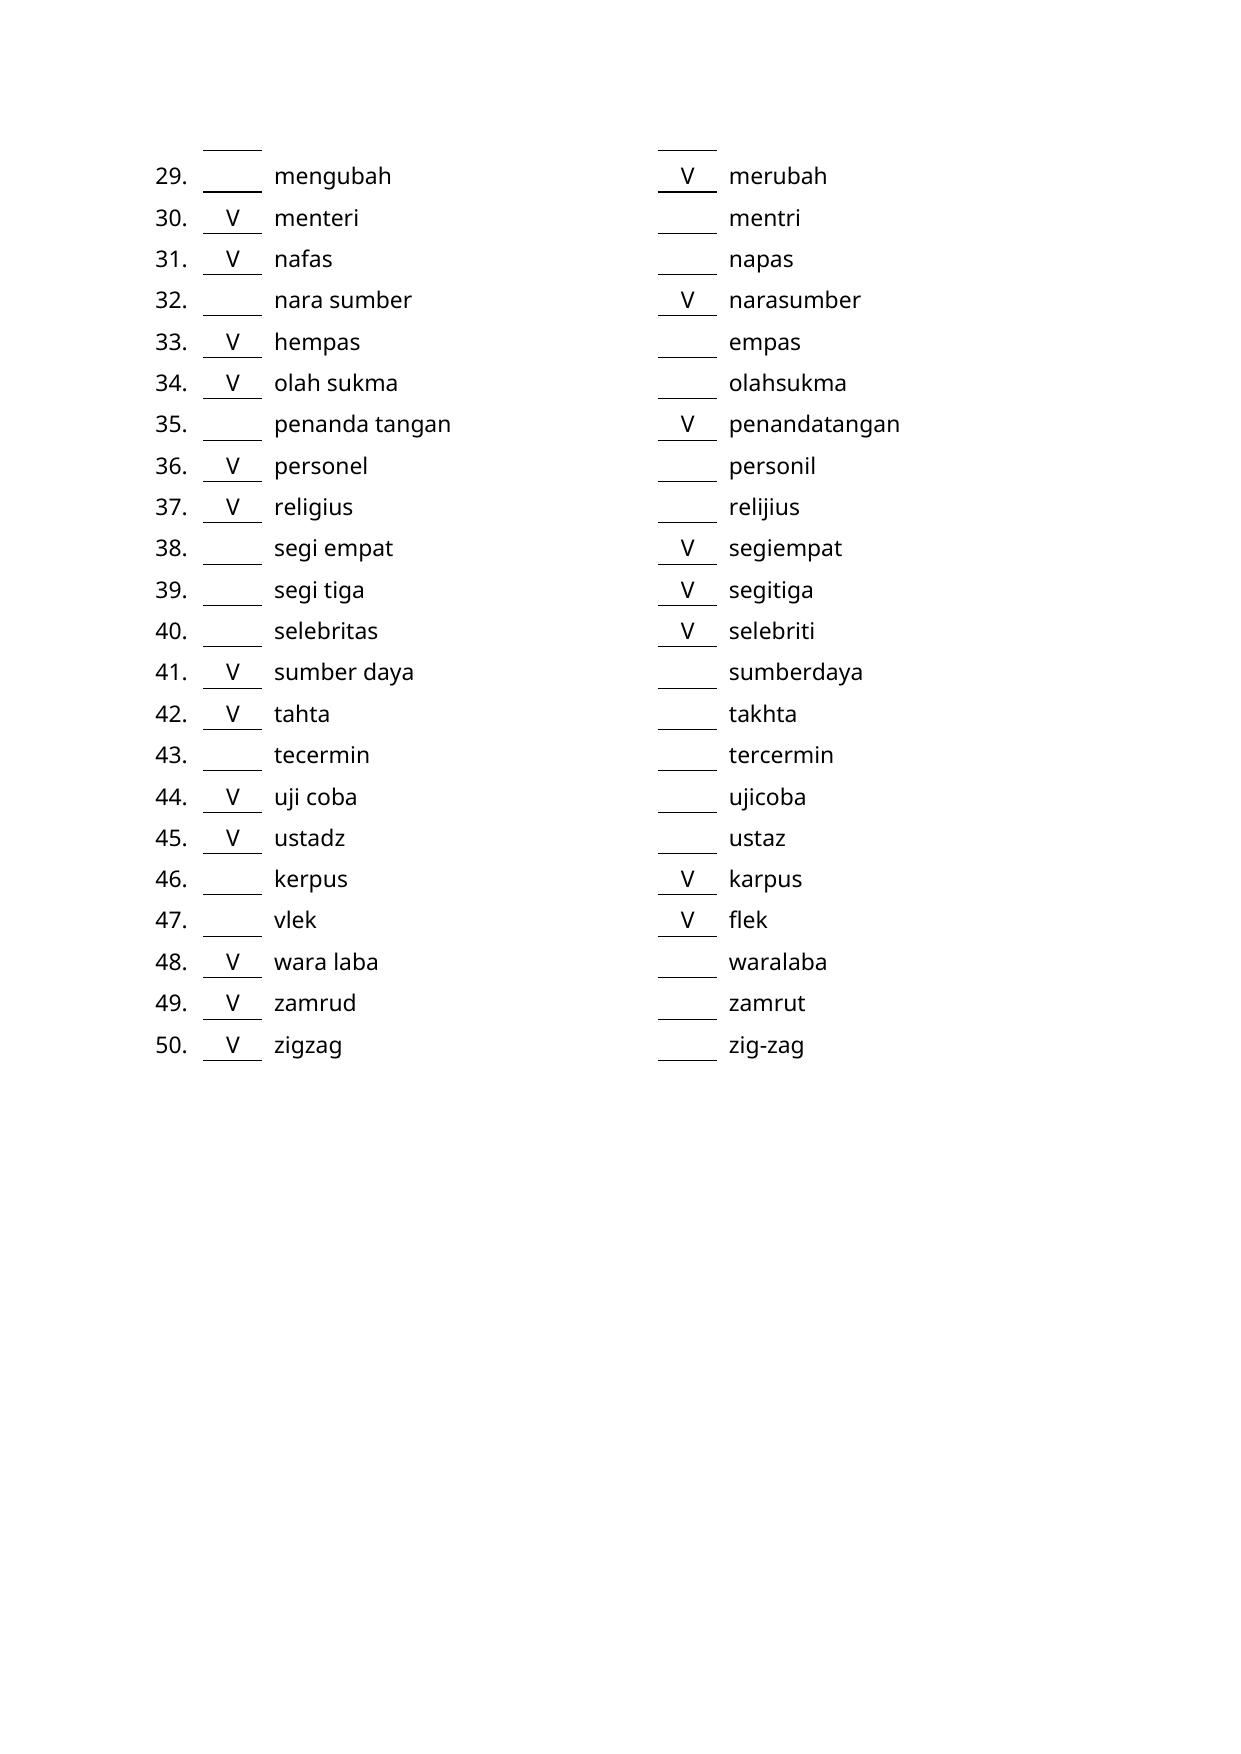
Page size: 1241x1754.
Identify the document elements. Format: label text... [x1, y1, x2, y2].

table_cell [144, 853, 203, 894]
table_cell zigzag [262, 1019, 658, 1060]
table_cell narasumber [717, 274, 1112, 315]
table_cell segiempat [717, 522, 1112, 563]
table_cell V [203, 937, 262, 977]
table_cell V [203, 234, 262, 274]
table_cell [658, 482, 717, 522]
table_cell [144, 894, 203, 936]
table_cell V [203, 771, 262, 812]
table_cell [144, 357, 203, 398]
table_cell V [203, 1020, 262, 1060]
table_cell V [203, 316, 262, 357]
table_cell [203, 854, 262, 894]
table_cell menteri [262, 191, 658, 233]
table_cell sumberdaya [717, 646, 1112, 688]
table_cell V [203, 978, 262, 1018]
table_cell takhta [717, 688, 1112, 729]
table_cell selebritas [262, 605, 658, 646]
table_cell [203, 275, 262, 315]
table_cell vlek [262, 894, 658, 936]
table_cell olahsukma [717, 357, 1112, 398]
table_cell [658, 978, 717, 1018]
table_cell [658, 771, 717, 812]
table_cell ustaz [717, 812, 1112, 853]
table_cell merubah [717, 150, 1112, 191]
table_cell V [203, 482, 262, 522]
table_cell [144, 315, 203, 357]
table_cell sumber daya [262, 646, 658, 688]
table_cell tecermin [262, 729, 658, 770]
table_cell [658, 1020, 717, 1060]
table_cell V [203, 647, 262, 688]
table_cell [144, 770, 203, 812]
table_cell V [203, 358, 262, 398]
table_cell [658, 937, 717, 977]
table_cell [144, 605, 203, 646]
table_cell [658, 647, 717, 688]
table_cell penanda tangan [262, 398, 658, 439]
table_cell nara sumber [262, 274, 658, 315]
table_cell [144, 564, 203, 605]
table_cell zamrud [262, 977, 658, 1018]
table_cell [144, 977, 203, 1018]
table_cell segi tiga [262, 564, 658, 605]
table_cell V [658, 895, 717, 936]
table_cell [203, 606, 262, 646]
table_cell [658, 193, 717, 233]
table_cell [658, 730, 717, 770]
table_cell [203, 730, 262, 770]
table_cell nafas [262, 233, 658, 274]
table_cell flek [717, 894, 1112, 936]
table_cell [144, 233, 203, 274]
table_cell mengubah [262, 150, 658, 191]
table_cell V [658, 275, 717, 315]
table_cell [144, 274, 203, 315]
table_cell mentri [717, 191, 1112, 233]
table_cell [144, 729, 203, 770]
table_cell [203, 151, 262, 191]
table_cell [658, 689, 717, 729]
table_cell [203, 565, 262, 605]
table_cell [203, 399, 262, 439]
table_cell [144, 646, 203, 688]
table_cell V [203, 441, 262, 481]
table_cell relijius [717, 481, 1112, 522]
table_cell segi empat [262, 522, 658, 563]
table_cell [144, 688, 203, 729]
table_cell empas [717, 315, 1112, 357]
table_cell [144, 191, 203, 233]
table_cell waralaba [717, 936, 1112, 977]
table_cell [144, 440, 203, 481]
table_cell [144, 1019, 203, 1060]
table_cell olah sukma [262, 357, 658, 398]
table_cell V [203, 689, 262, 729]
table_cell [144, 936, 203, 977]
table_cell V [658, 151, 717, 191]
table_cell penandatangan [717, 398, 1112, 439]
table_cell religius [262, 481, 658, 522]
table_cell kerpus [262, 853, 658, 894]
table_cell tercermin [717, 729, 1112, 770]
table_cell [144, 481, 203, 522]
table_cell [658, 813, 717, 853]
table_cell ustadz [262, 812, 658, 853]
table_cell personel [262, 440, 658, 481]
table_cell [203, 895, 262, 936]
table_cell [658, 234, 717, 274]
table_cell [144, 522, 203, 563]
table_cell V [658, 399, 717, 439]
table_cell segitiga [717, 564, 1112, 605]
table_cell hempas [262, 315, 658, 357]
table_cell V [658, 854, 717, 894]
table_cell uji coba [262, 770, 658, 812]
table_cell zamrut [717, 977, 1112, 1018]
table_cell selebriti [717, 605, 1112, 646]
table_cell [144, 150, 203, 191]
table_cell [658, 316, 717, 357]
table_cell zig-zag [717, 1019, 1112, 1060]
table_cell V [658, 523, 717, 563]
table_cell karpus [717, 853, 1112, 894]
table_cell ujicoba [717, 770, 1112, 812]
table_cell [658, 358, 717, 398]
table_cell V [203, 813, 262, 853]
table_cell [144, 812, 203, 853]
table_cell [658, 441, 717, 481]
table_cell V [658, 565, 717, 605]
table_cell tahta [262, 688, 658, 729]
table_cell wara laba [262, 936, 658, 977]
table_cell V [203, 193, 262, 233]
table_cell personil [717, 440, 1112, 481]
table_cell [144, 398, 203, 439]
table_cell V [658, 606, 717, 646]
table_cell [203, 523, 262, 563]
table_cell napas [717, 233, 1112, 274]
